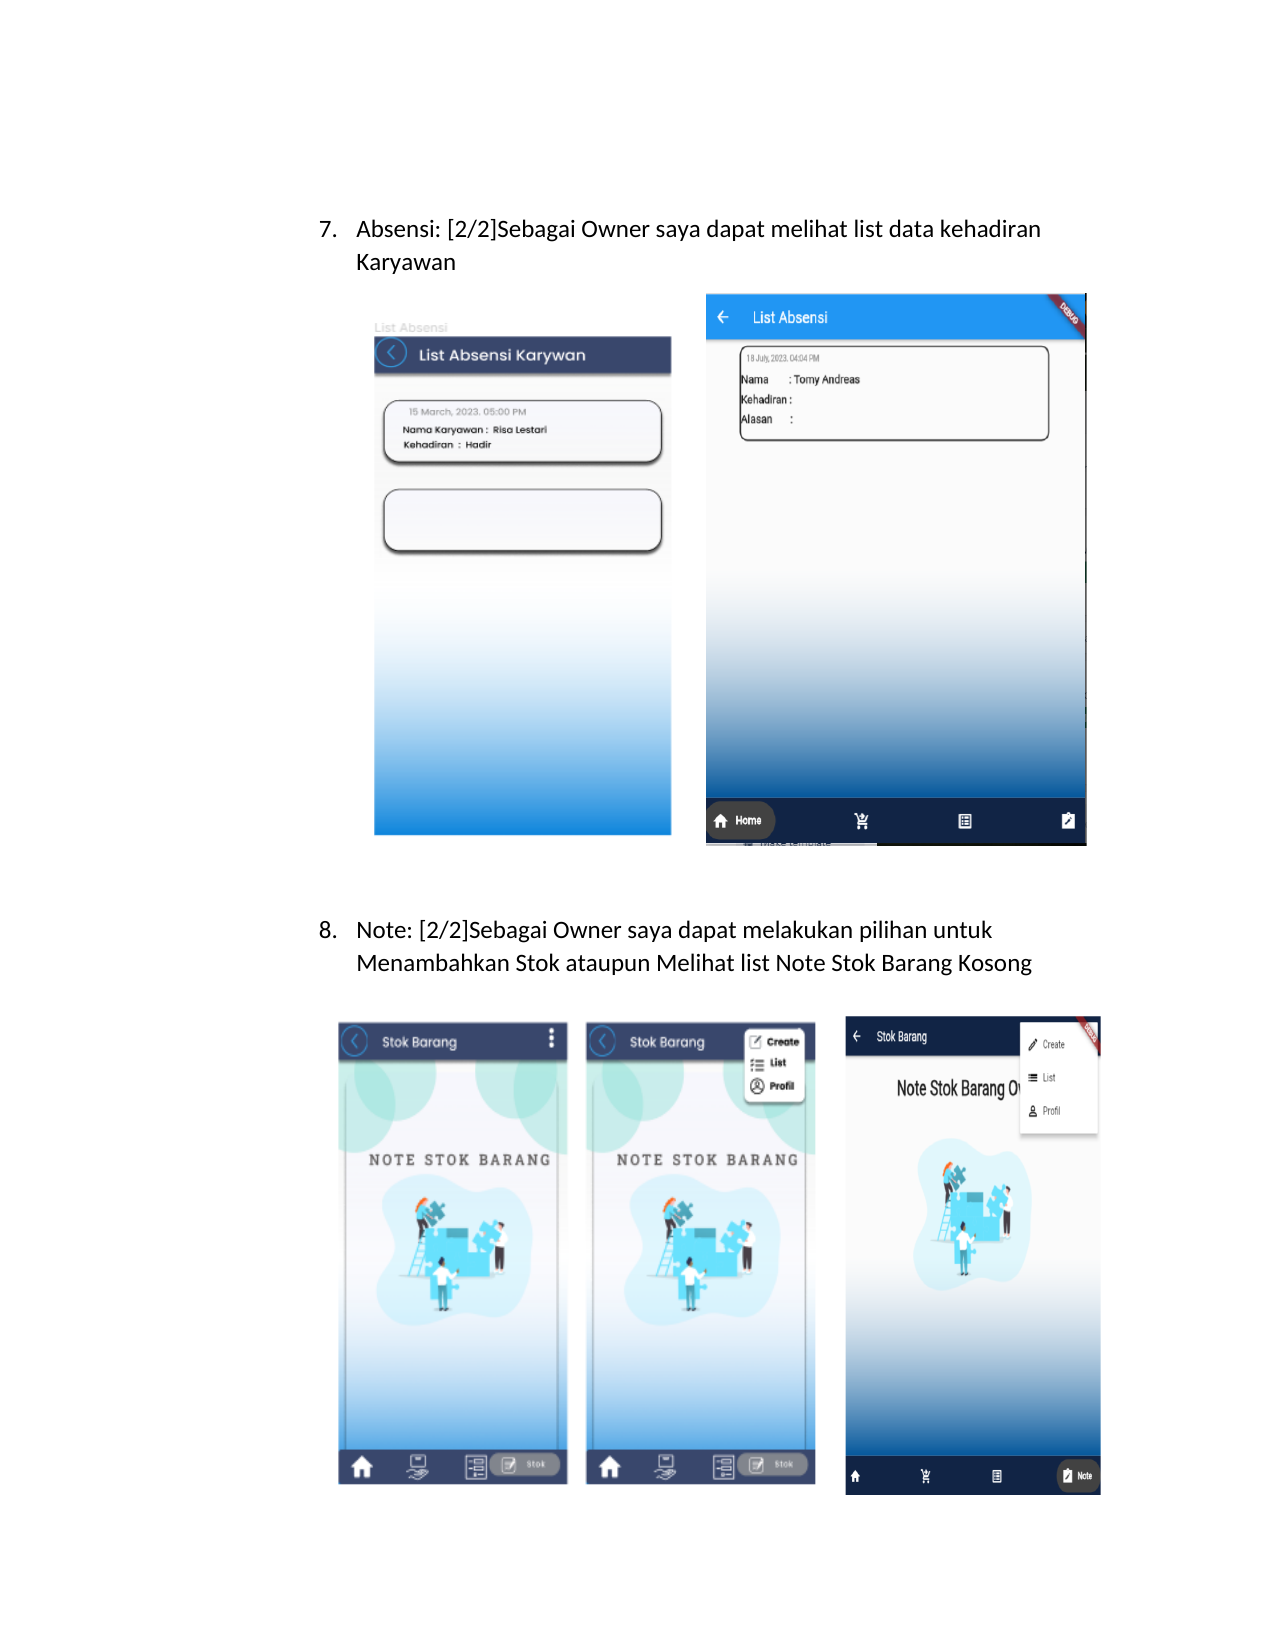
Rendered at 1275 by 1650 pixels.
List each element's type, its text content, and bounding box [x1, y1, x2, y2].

picture [337, 278, 696, 846]
list Absensi: [2/2]Sebagai Owner saya dapat melihat list data kehadiran Karyawan [319, 213, 1125, 277]
picture [706, 293, 1087, 846]
list Note: [2/2]Sebagai Owner saya dapat melakukan pilihan untuk Menambahkan Stok ataupun Melihat list Note Stok Barang Kosong [319, 914, 1125, 978]
picture [300, 980, 1101, 1495]
